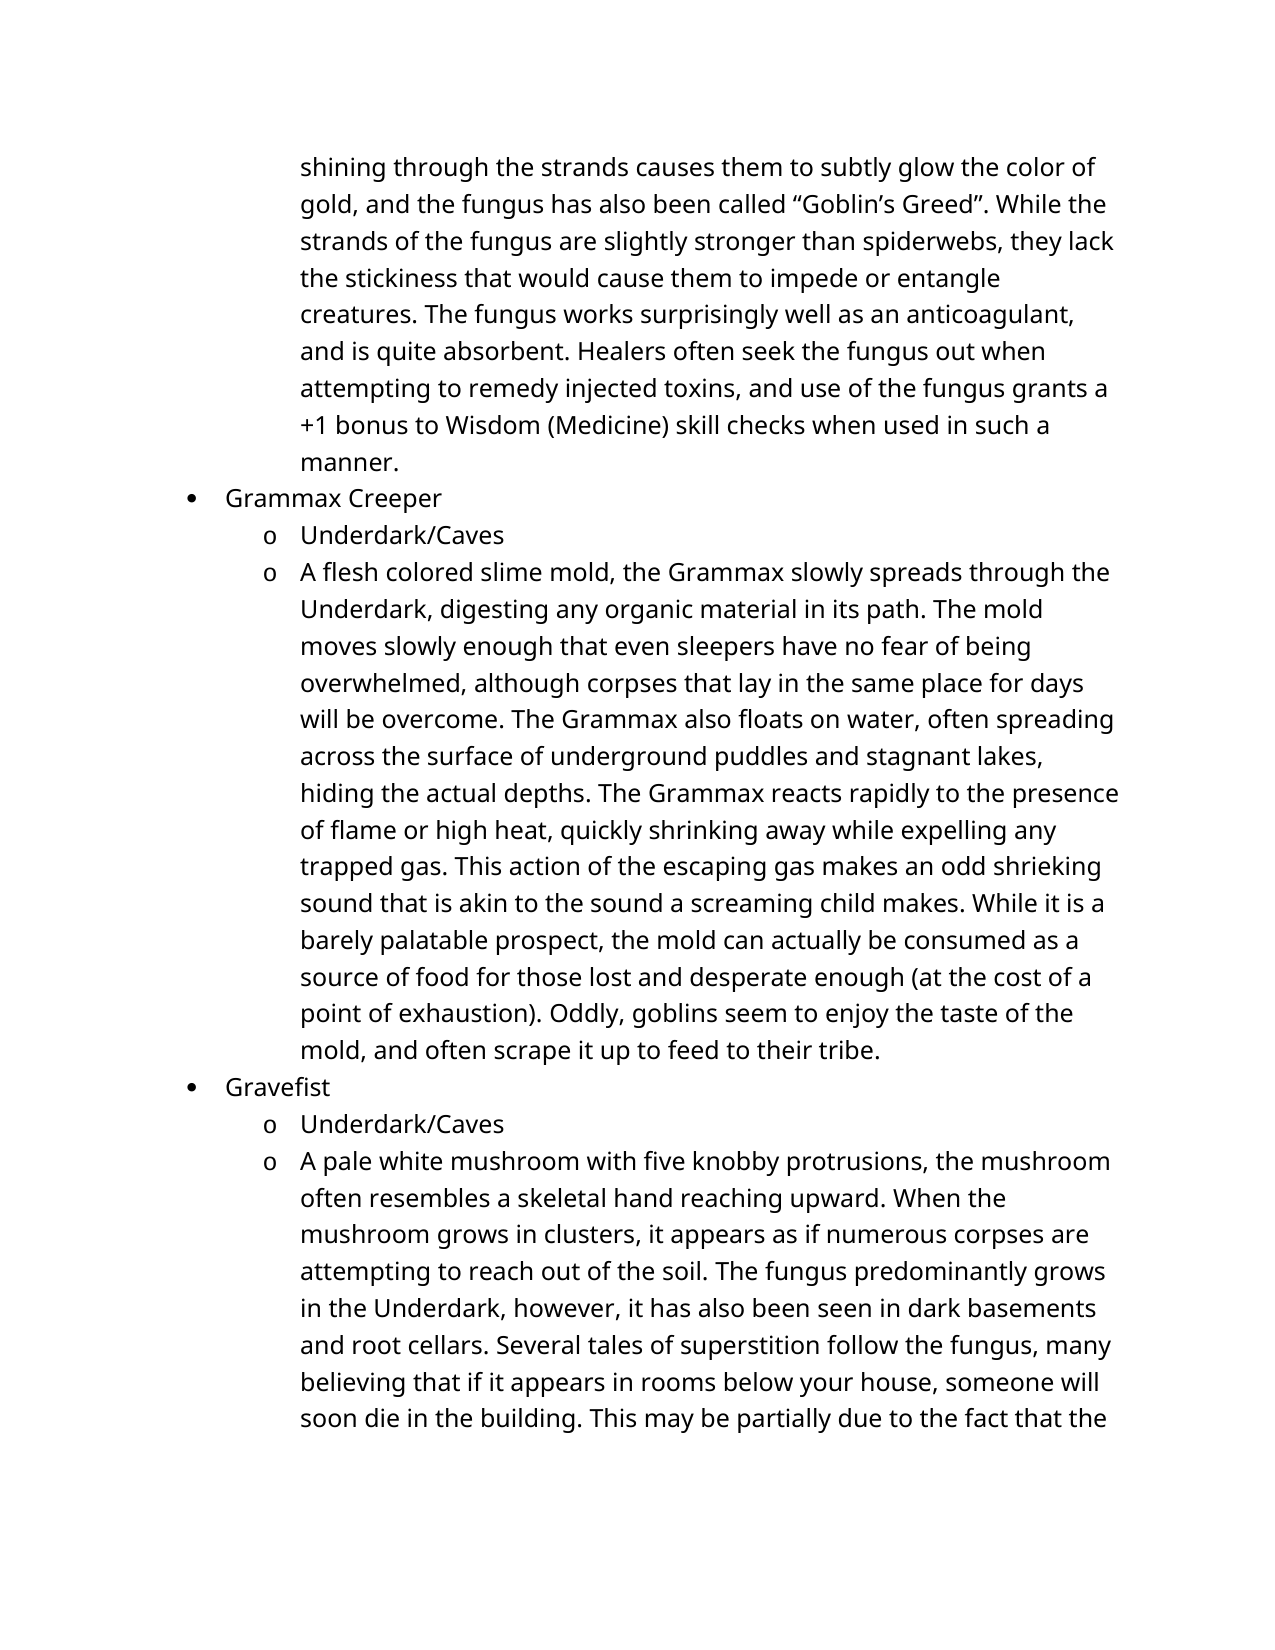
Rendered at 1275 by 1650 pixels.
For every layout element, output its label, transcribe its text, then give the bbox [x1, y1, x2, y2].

list Gravefist [187, 1070, 1125, 1104]
list Underdark/Caves [262, 518, 1125, 552]
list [262, 1143, 1125, 1435]
list Underdark/Caves [262, 1106, 1125, 1141]
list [262, 150, 1125, 478]
list A flesh colored slime mold, the Grammax slowly spreads through the Underdark, digesting any organic material in its path. The mold moves slowly enough that even sleepers have no fear of being overwhelmed, although corpses that lay in the same place for days will be overcome. The Grammax also floats on water, often spreading across the surface of underground puddles and stagnant lakes, hiding the actual depths. The Grammax reacts rapidly to the presence of flame or high heat, quickly shrinking away while expelling any trapped gas. This action of the escaping gas makes an odd shrieking sound that is akin to the sound a screaming child makes. While it is a barely palatable prospect, the mold can actually be consumed as a source of food for those lost and desperate enough (at the cost of a point of exhaustion). Oddly, goblins seem to enjoy the taste of the mold, and often scrape it up to feed to their tribe. [262, 555, 1125, 1067]
list Grammax Creeper [187, 481, 1125, 515]
